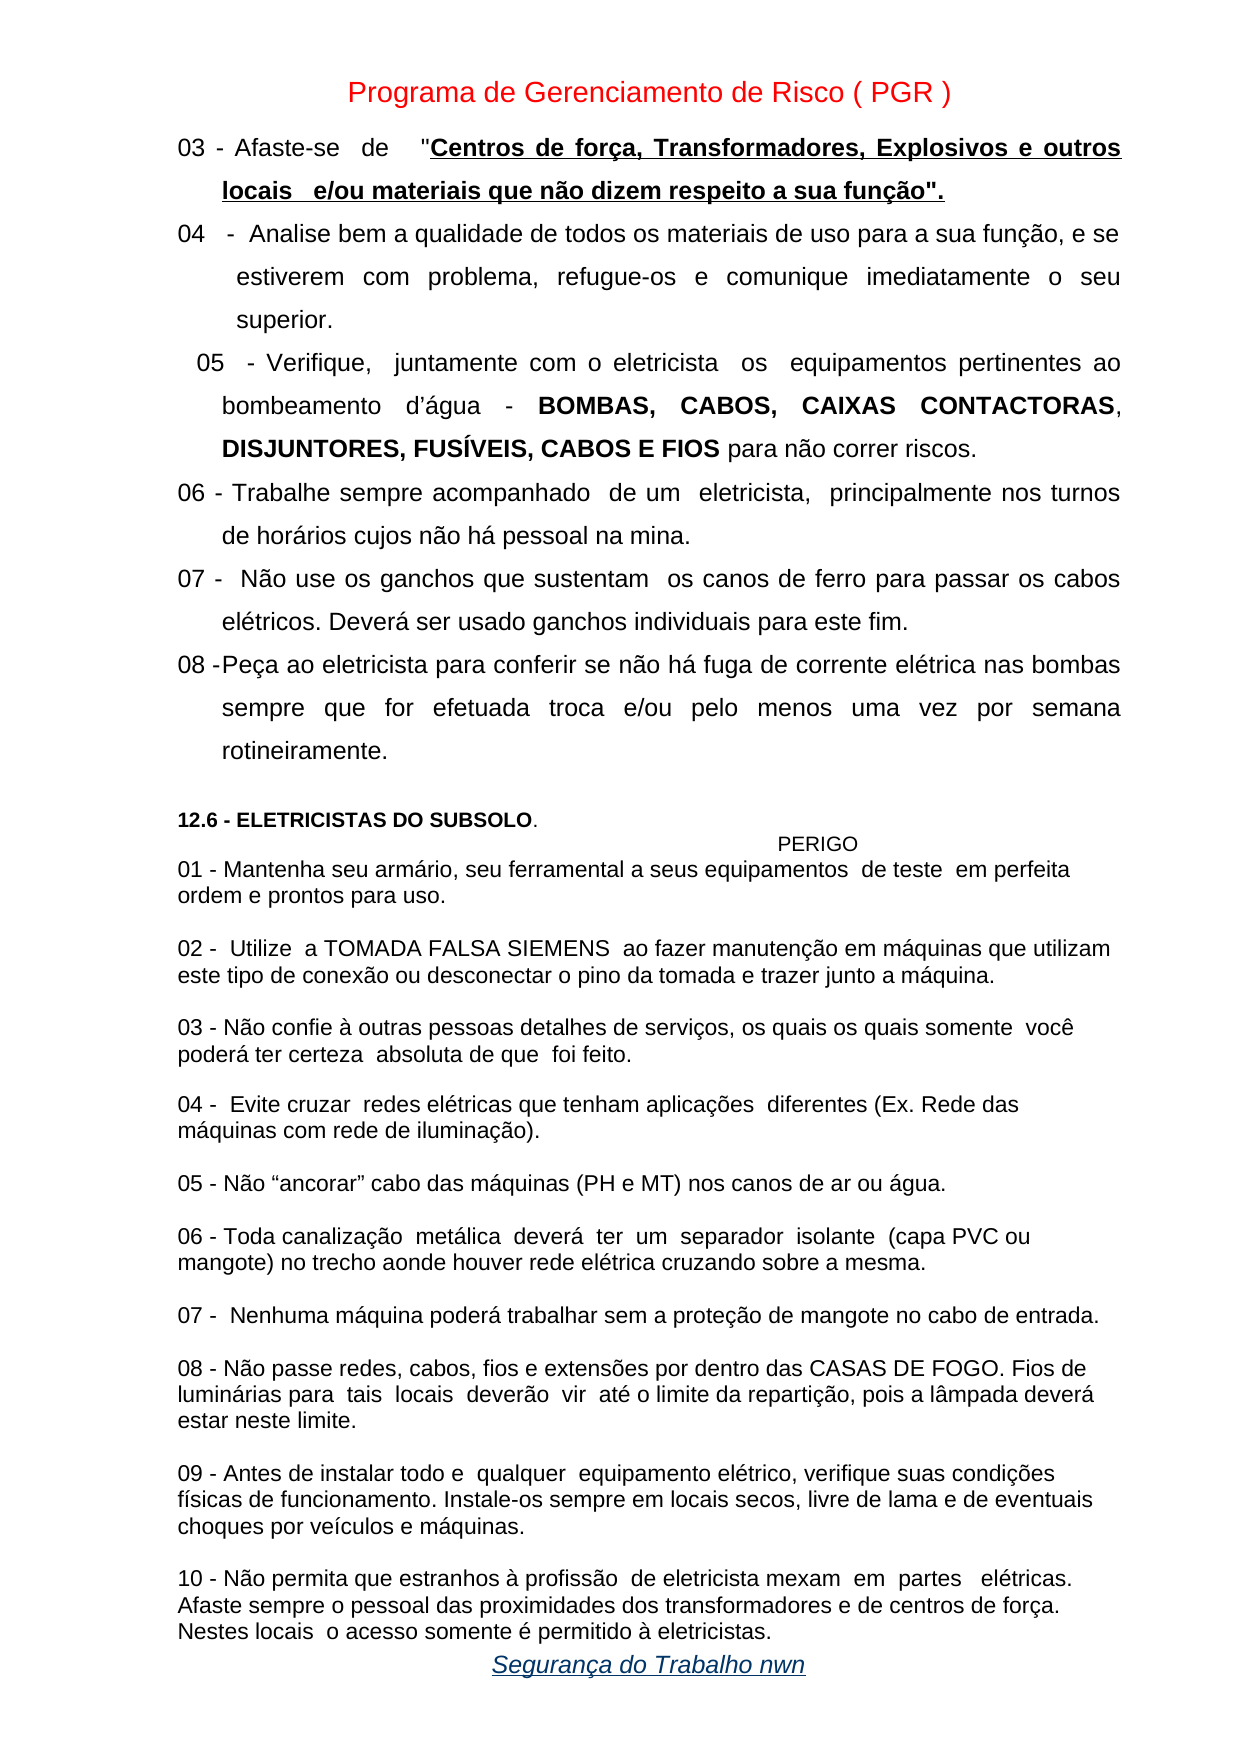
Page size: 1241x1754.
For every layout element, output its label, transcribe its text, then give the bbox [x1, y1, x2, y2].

text 03 - Não confie à outras pessoas detalhes de serviços, os quais os quais somente você poderá ter certeza absoluta de que foi feito. [177, 1014, 1122, 1067]
text 01 - Mantenha seu armário, seu ferramental a seus equipamentos de teste em perfeita ordem e prontos para uso. [177, 856, 1122, 909]
text 07 - Não use os ganchos que sustentam os canos de ferro para passar os cabos elétricos. Deverá ser usado ganchos individuais para este fim. [177, 564, 1122, 636]
text 04 - Evite cruzar redes elétricas que tenham aplicações diferentes (Ex. Rede das máquinas com rede de iluminação). [177, 1091, 1122, 1144]
text 06 - Toda canalização metálica deverá ter um separador isolante (capa PVC ou mangote) no trecho aonde houver rede elétrica cruzando sobre a mesma. [177, 1223, 1122, 1276]
text 04 - Analise bem a qualidade de todos os materiais de uso para a sua função, e se estiverem com problema, refugue-os e comunique imediatamente o seu superior. [177, 219, 1122, 334]
text 05 - Não “ancorar” cabo das máquinas (PH e MT) nos canos de ar ou água. [177, 1170, 1122, 1196]
text 08 - Não passe redes, cabos, fios e extensões por dentro das CASAS DE FOGO. Fios de luminárias para tais locais deverão vir até o limite da repartição, pois a lâmpada deverá estar neste limite. [177, 1354, 1122, 1434]
text 09 - Antes de instalar todo e qualquer equipamento elétrico, verifique suas condições físicas de funcionamento. Instale-os sempre em locais secos, livre de lama e de eventuais choques por veículos e máquinas. [177, 1460, 1122, 1539]
text 02 - Utilize a TOMADA FALSA SIEMENS ao fazer manutenção em máquinas que utilizam este tipo de conexão ou desconectar o pino da tomada e trazer junto a máquina. [177, 935, 1122, 988]
text 05 - Verifique, juntamente com o eletricista os equipamentos pertinentes ao bombeamento d’água - BOMBAS, CABOS, CAIXAS CONTACTORAS, DISJUNTORES, FUSÍVEIS, CABOS E FIOS para não correr riscos. [162, 348, 1122, 463]
text 06 - Trabalhe sempre acompanhado de um eletricista, principalmente nos turnos de horários cujos não há pessoal na mina. [177, 478, 1122, 549]
text 12.6 - ELETRICISTAS DO SUBSOLO. PERIGO [177, 808, 1122, 856]
text 07 - Nenhuma máquina poderá trabalhar sem a proteção de mangote no cabo de entrada. [177, 1302, 1122, 1328]
text 08 - Peça ao eletricista para conferir se não há fuga de corrente elétrica nas bombas sempre que for efetuada troca e/ou pelo menos uma vez por semana rotineiramente. [177, 650, 1122, 765]
text 10 - Não permita que estranhos à profissão de eletricista mexam em partes elétricas. Afaste sempre o pessoal das proximidades dos transformadores e de centros de força. Nestes locais o acesso somente é permitido à eletricistas. [177, 1565, 1122, 1644]
text 03 - Afaste-se de "Centros de força, Transformadores, Explosivos e outros locais e/ou materiais que não dizem respeito a sua função". [177, 133, 1122, 204]
